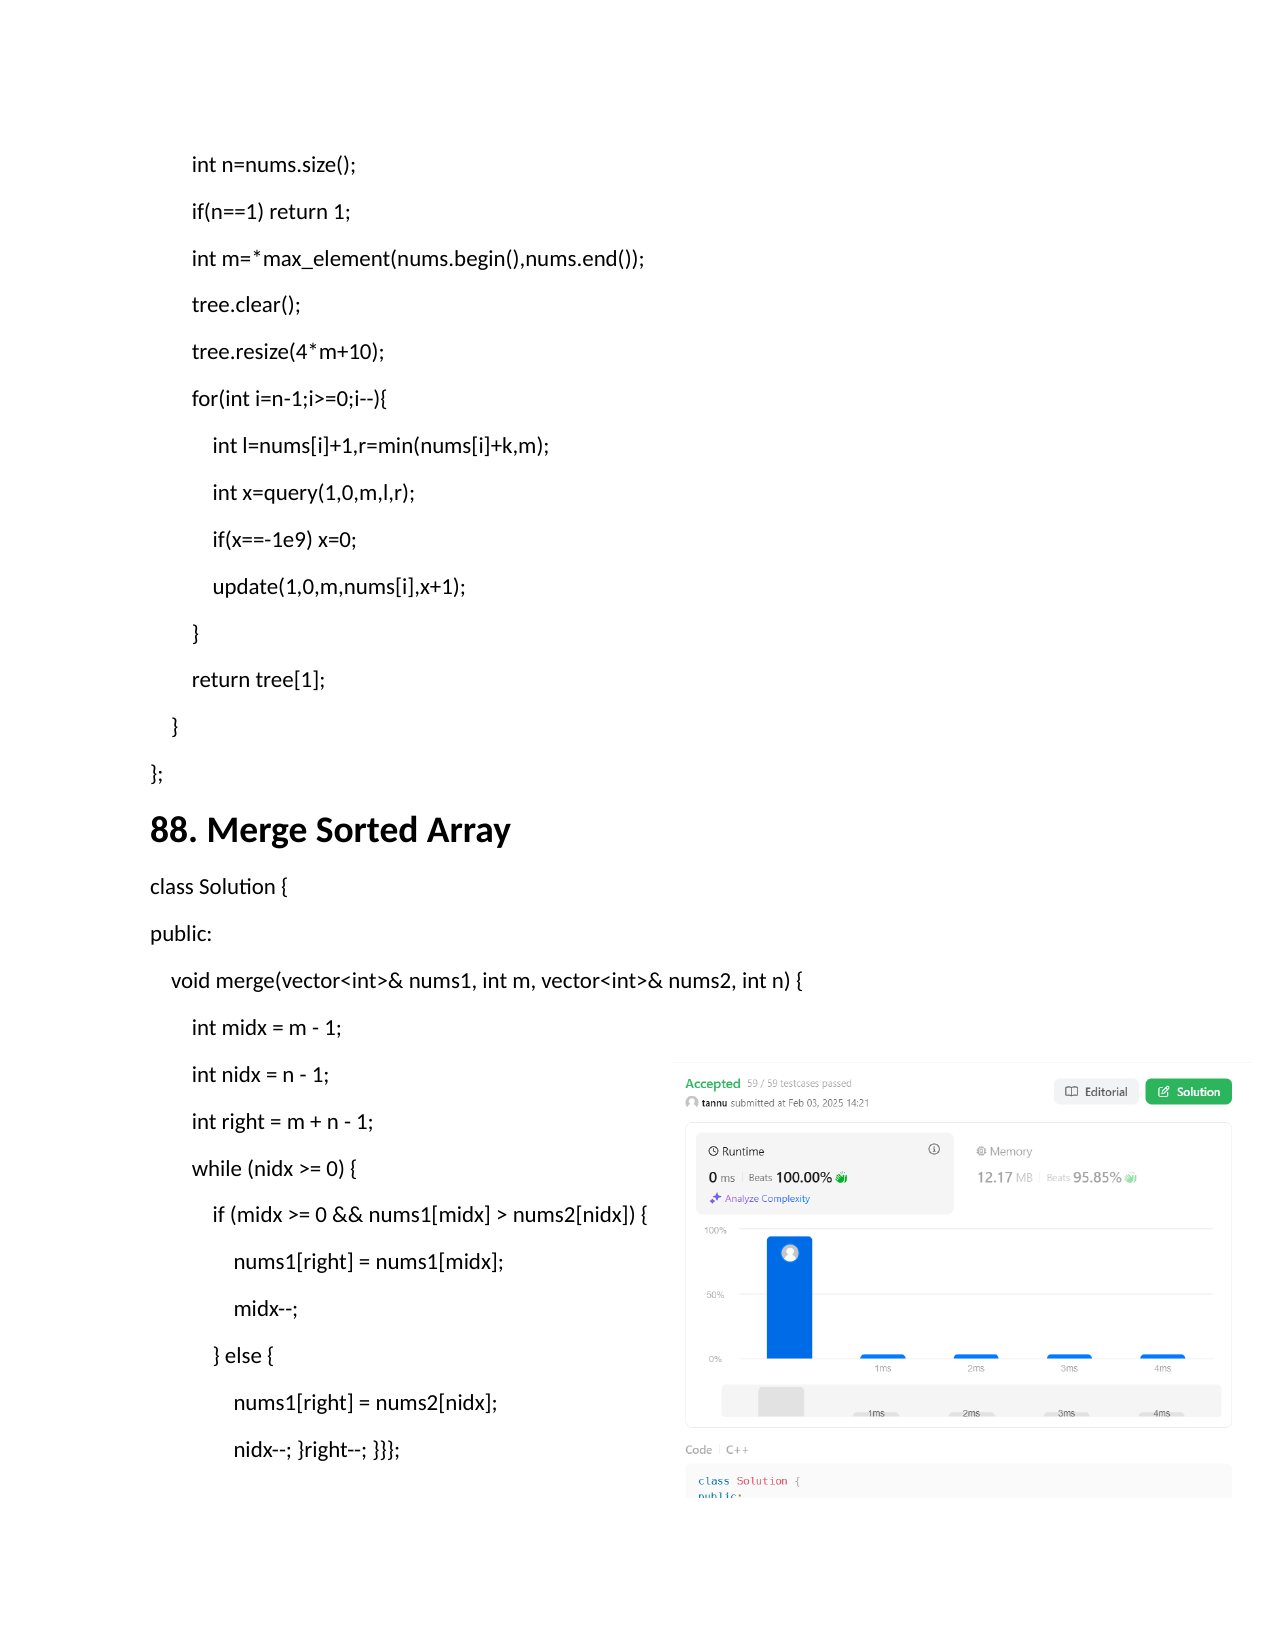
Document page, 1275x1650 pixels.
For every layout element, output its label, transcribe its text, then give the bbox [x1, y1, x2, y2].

text int l=nums[i]+1,r=min(nums[i]+k,m); [150, 431, 1125, 459]
text } else { [150, 1341, 670, 1369]
text } [150, 712, 1125, 741]
text nums1[right] = nums2[nidx]; [150, 1388, 670, 1416]
picture [670, 1061, 1252, 1498]
text 88. Merge Sorted Array [150, 806, 1125, 852]
text nidx--; }right--; }}}; [150, 1435, 670, 1463]
text int n=nums.size(); [150, 150, 1125, 178]
text public: [150, 919, 1125, 947]
text if(n==1) return 1; [150, 197, 1125, 225]
text tree.clear(); [150, 291, 1125, 319]
text int x=query(1,0,m,l,r); [150, 478, 1125, 506]
text int m=*max_element(nums.begin(),nums.end()); [150, 244, 1125, 272]
text if (midx >= 0 && nums1[midx] > nums2[nidx]) { [150, 1201, 670, 1228]
text midx--; [150, 1294, 670, 1322]
text while (nidx >= 0) { [150, 1154, 670, 1182]
text int right = m + n - 1; [150, 1107, 670, 1135]
text }; [150, 759, 1125, 787]
text int nidx = n - 1; [150, 1060, 1125, 1088]
text nums1[right] = nums1[midx]; [150, 1247, 670, 1275]
text tree.resize(4*m+10); [150, 337, 1125, 366]
text if(x==-1e9) x=0; [150, 525, 1125, 553]
text for(int i=n-1;i>=0;i--){ [150, 384, 1125, 412]
text int midx = m - 1; [150, 1013, 1125, 1041]
text return tree[1]; [150, 666, 1125, 694]
text void merge(vector<int>& nums1, int m, vector<int>& nums2, int n) { [150, 966, 1125, 994]
text update(1,0,m,nums[i],x+1); [150, 572, 1125, 600]
text } [150, 619, 1125, 647]
text class Solution { [150, 872, 1125, 900]
